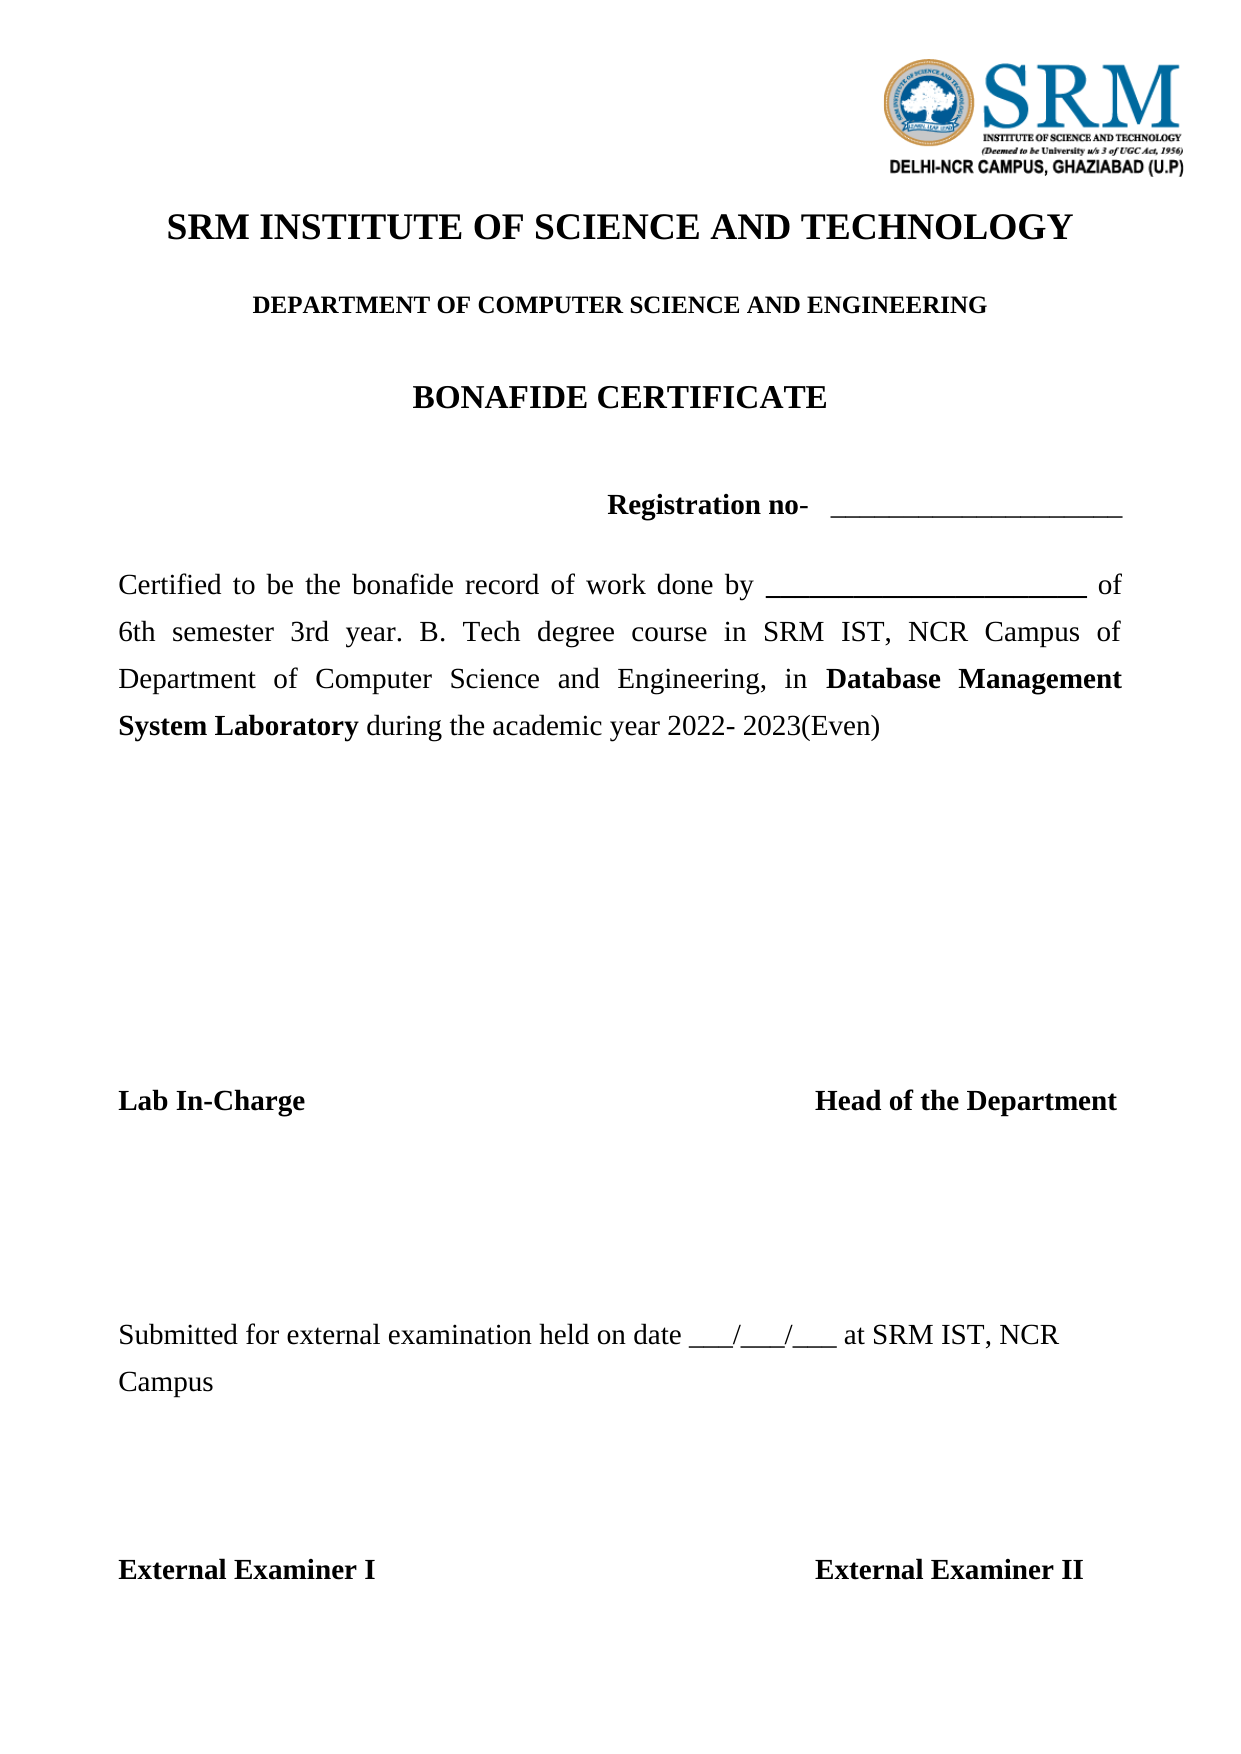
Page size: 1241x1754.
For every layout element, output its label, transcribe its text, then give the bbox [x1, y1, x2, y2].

text External Examiner I External Examiner II [118, 1552, 1122, 1585]
text Registration no- ____________________ [118, 487, 1122, 521]
text Lab In-Charge Head of the Department [118, 1083, 1122, 1117]
picture [883, 59, 1184, 177]
text Submitted for external examination held on date ___/___/___ at SRM IST, NCR Campus [118, 1317, 1122, 1398]
text Certified to be the bonafide record of work done by ______________________ of 6th semester 3rd year. B. Tech degree course in SRM IST, NCR Campus of Department of Computer Science and Engineering, in Database Management System Laboratory during the academic year 2022- 2023(Even) [118, 567, 1122, 742]
text SRM INSTITUTE OF SCIENCE AND TECHNOLOGY [118, 204, 1122, 247]
text BONAFIDE CERTIFICATE [118, 377, 1122, 415]
text DEPARTMENT OF COMPUTER SCIENCE AND ENGINEERING [118, 291, 1122, 319]
